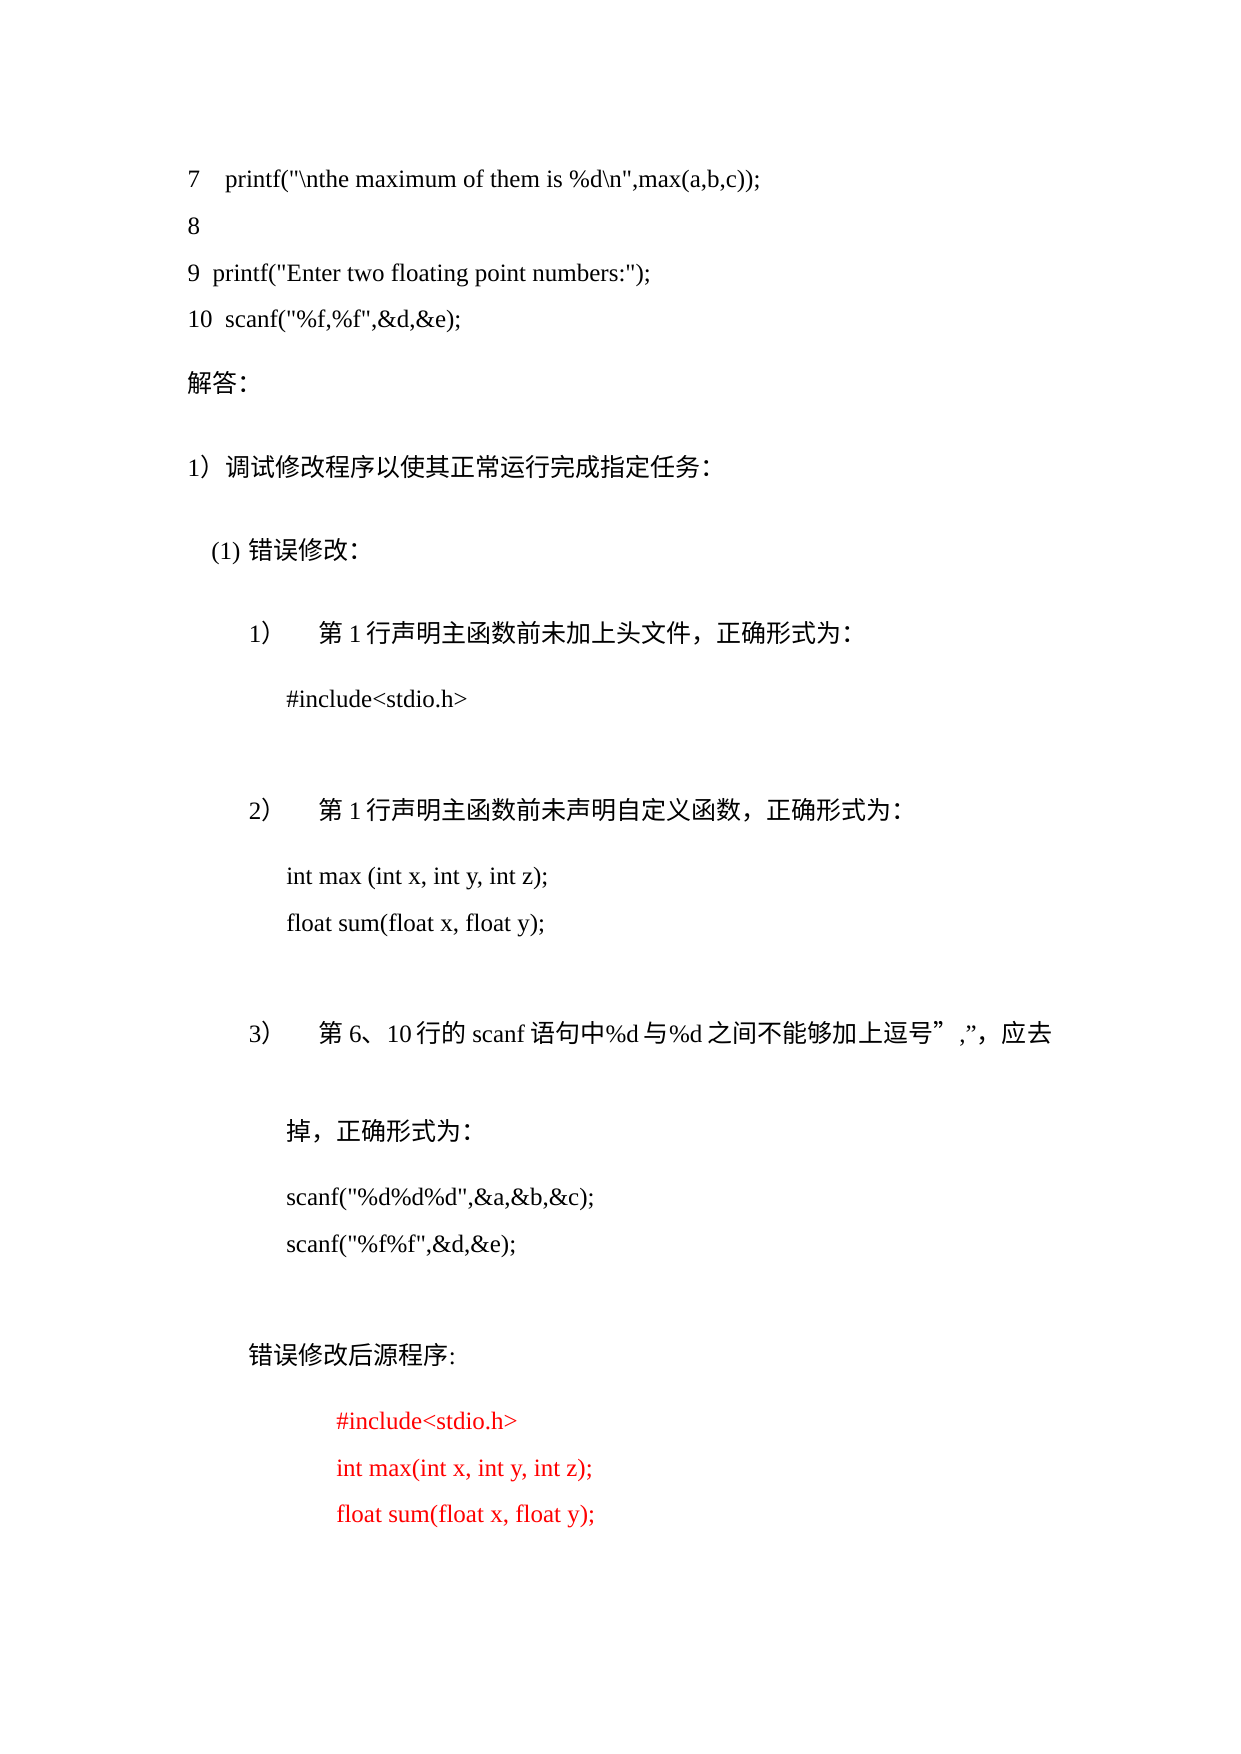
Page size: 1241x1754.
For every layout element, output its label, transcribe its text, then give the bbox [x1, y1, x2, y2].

list 第1行声明主函数前未加上头文件，正确形式为： [248, 599, 1053, 664]
text 1）调试修改程序以使其正常运行完成指定任务： [187, 433, 1053, 498]
list float sum(float x, float y); [286, 906, 1053, 938]
text 9 printf("Enter two floating point numbers:"); [187, 256, 1053, 288]
list #include<stdio.h> [286, 1404, 1053, 1436]
list scanf("%f%f",&d,&e); [286, 1227, 1053, 1259]
text 8 [187, 209, 1053, 241]
list 第6、10行的scanf语句中%d与%d之间不能够加上逗号”,”，应去掉，正确形式为： [248, 999, 1053, 1162]
list 错误修改： [211, 516, 1053, 581]
list scanf("%d%d%d",&a,&b,&c); [286, 1180, 1053, 1213]
text 解答： [187, 349, 1053, 414]
list 第1行声明主函数前未声明自定义函数，正确形式为： [248, 776, 1053, 841]
list int max(int x, int y, int z); [286, 1451, 1053, 1483]
text 10 scanf("%f,%f",&d,&e); [187, 303, 1053, 335]
text 7 printf("\nthe maximum of them is %d\n",max(a,b,c)); [187, 162, 1053, 194]
text int max (int x, int y, int z); [242, 859, 1053, 891]
list 错误修改后源程序: [248, 1321, 1053, 1386]
list float sum(float x, float y); [286, 1498, 1053, 1530]
list #include<stdio.h> [286, 682, 1053, 714]
